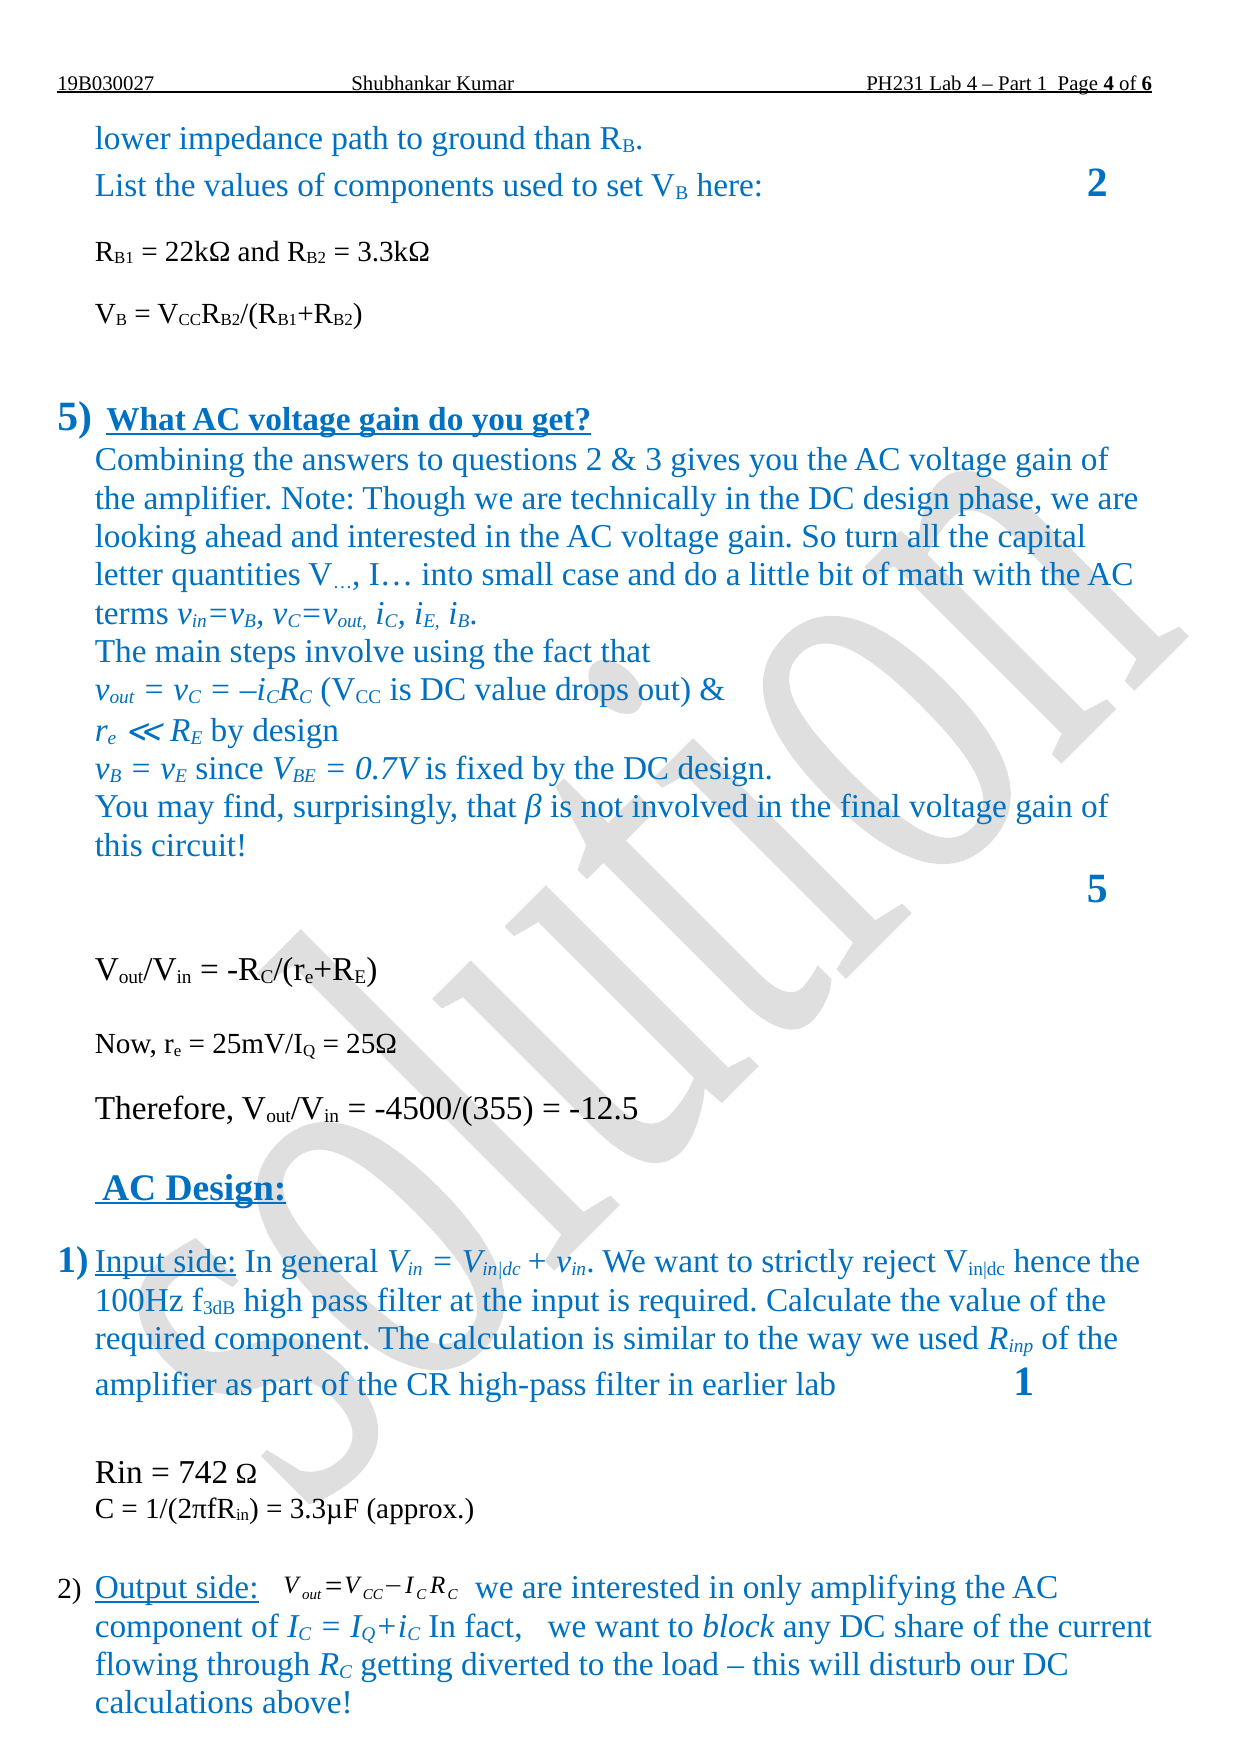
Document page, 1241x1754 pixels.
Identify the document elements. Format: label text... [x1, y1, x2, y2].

list Vout/Vin = -RC/(re+RE) [94, 911, 1153, 988]
list Now, re = 25mV/IQ = 25Ω [94, 1026, 1153, 1088]
list RB1 = 22kΩ and RB2 = 3.3kΩ [94, 234, 1153, 267]
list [57, 1568, 1153, 1721]
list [57, 119, 1153, 234]
list What AC voltage gain do you get? Combining the answers to questions 2 & 3 gives you the AC voltage gain of the amplifier. Note: Though we are technically in the DC design phase, we are looking ahead and interested in the AC voltage gain. So turn all the capital letter quantities V…, I… into small case and do a little bit of math with the AC terms vin=vB, vC=vout, iC, iE, iB. The main steps involve using the fact that vout = vC = –iCRC (VCC is DC value drops out) & re ≪ RE by design vB = vE since VBE = 0.7V is fixed by the DC design. You may find, surprisingly, that β is not involved in the final voltage gain of this circuit! 5 [57, 392, 1153, 911]
list Therefore, Vout/Vin = -4500/(355) = -12.5 AC Design: [94, 1088, 1153, 1237]
list VB = VCCRB2/(RB1+RB2) [94, 296, 1153, 392]
list C = 1/(2πfRin) = 3.3µF (approx.) [94, 1491, 1153, 1524]
list Input side: In general Vin = Vin|dc + vin. We want to strictly reject Vin|dc hence the 100Hz f3dB high pass filter at the input is required. Calculate the value of the required component. The calculation is similar to the way we used Rinp of the amplifier as part of the CR high-pass filter in earlier lab 1 Rin = 742 Ω [57, 1237, 1153, 1491]
